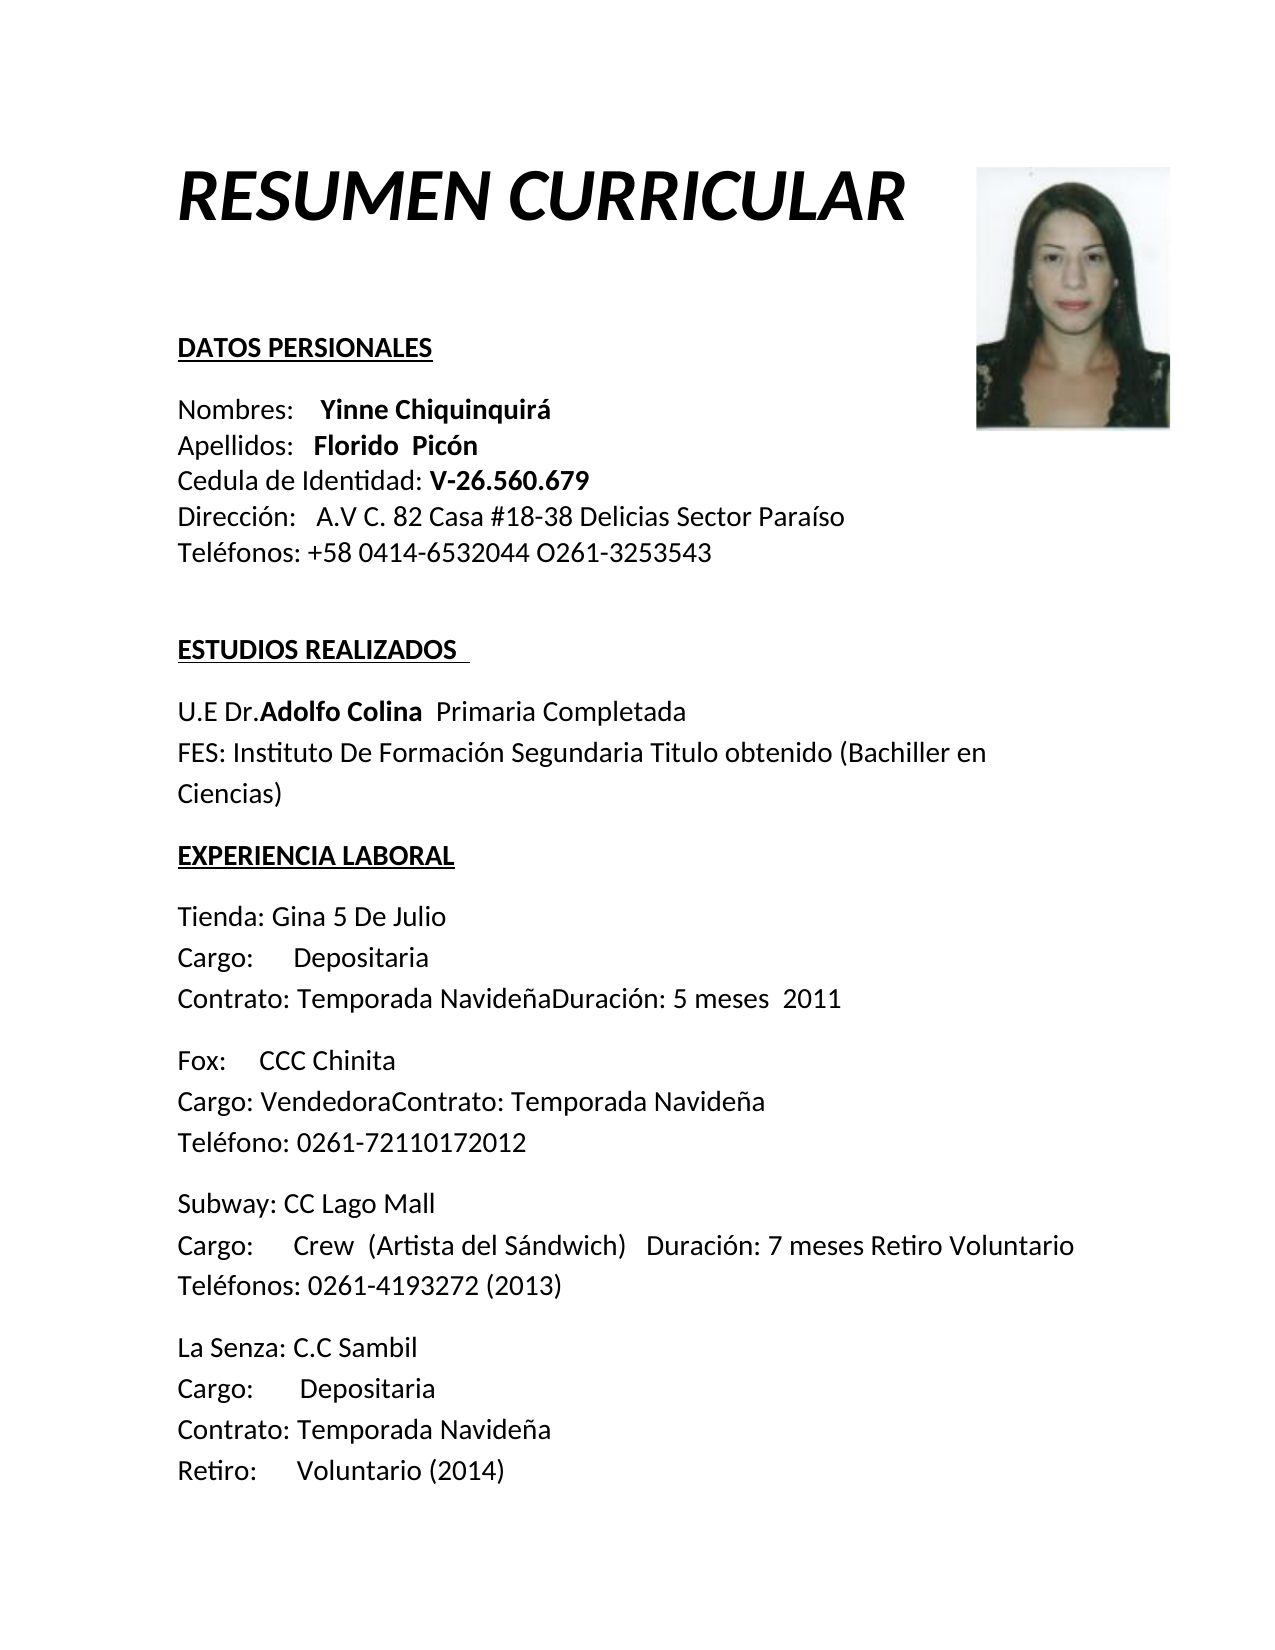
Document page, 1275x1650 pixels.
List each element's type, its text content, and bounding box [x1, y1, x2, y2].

text DATOS PERSIONALES [177, 329, 976, 365]
text Apellidos: Florido Picón [177, 427, 1098, 462]
text EXPERIENCIA LABORAL [177, 837, 1098, 872]
text Nombres: Yinne Chiquinquirá [177, 391, 976, 427]
text Cedula de Identidad: V-26.560.679 Dirección: A.V C. 82 Casa #18-38 Delicias Sector Paraíso Teléfonos: +58 0414-6532044 O261-3253543 [177, 462, 1098, 569]
text Subway: CC Lago Mall Cargo: Crew (Artista del Sándwich) Duración: 7 meses Retiro Voluntario Teléfonos: 0261-4193272 (2013) [177, 1186, 1098, 1303]
text La Senza: C.C Sambil Cargo: Depositaria Contrato: Temporada Navideña Retiro: Voluntario (2014) [177, 1329, 1098, 1488]
text U.E Dr.Adolfo Colina Primaria Completada FES: Instituto De Formación Segundaria Titulo obtenido (Bachiller en Ciencias) [177, 693, 1098, 810]
picture [976, 167, 1171, 431]
text Fox: CCC Chinita Cargo: VendedoraContrato: Temporada Navideña Teléfono: 0261-72110172012 [177, 1042, 1098, 1159]
text Tienda: Gina 5 De Julio Cargo: Depositaria Contrato: Temporada NavideñaDuración: 5 meses 2011 [177, 898, 1098, 1016]
text RESUMEN CURRICULAR [177, 148, 1098, 239]
text ESTUDIOS REALIZADOS [177, 631, 1098, 667]
